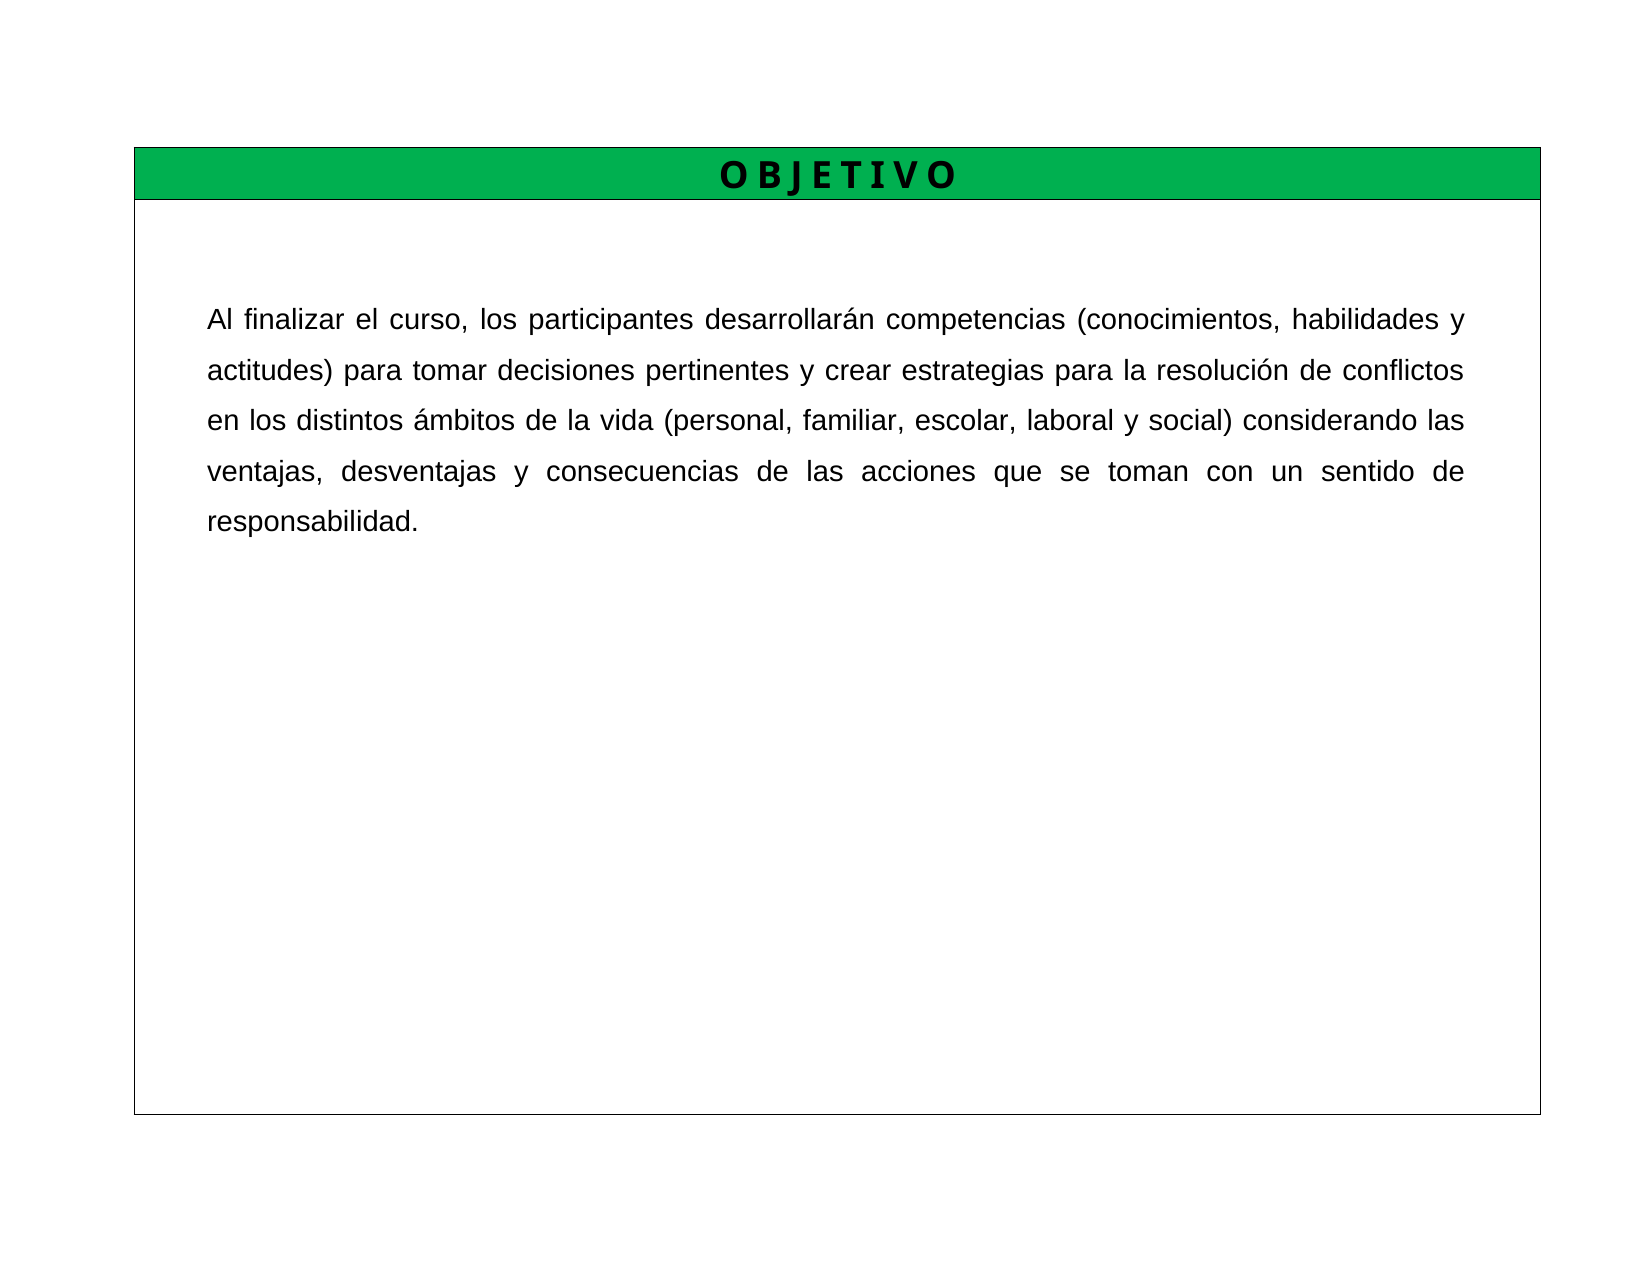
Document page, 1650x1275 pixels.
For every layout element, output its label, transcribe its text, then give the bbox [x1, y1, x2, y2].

table_header OBJETIVO [135, 148, 1540, 199]
table_cell Al finalizar el curso, los participantes desarrollarán competencias (conocimientos, habilidades y actitudes) para tomar decisiones pertinentes y crear estrategias para la resolución de conflictos en los distintos ámbitos de la vida (personal, familiar, escolar, laboral y social) considerando las ventajas, desventajas y consecuencias de las acciones que se toman con un sentido de responsabilidad. [135, 200, 1540, 1114]
